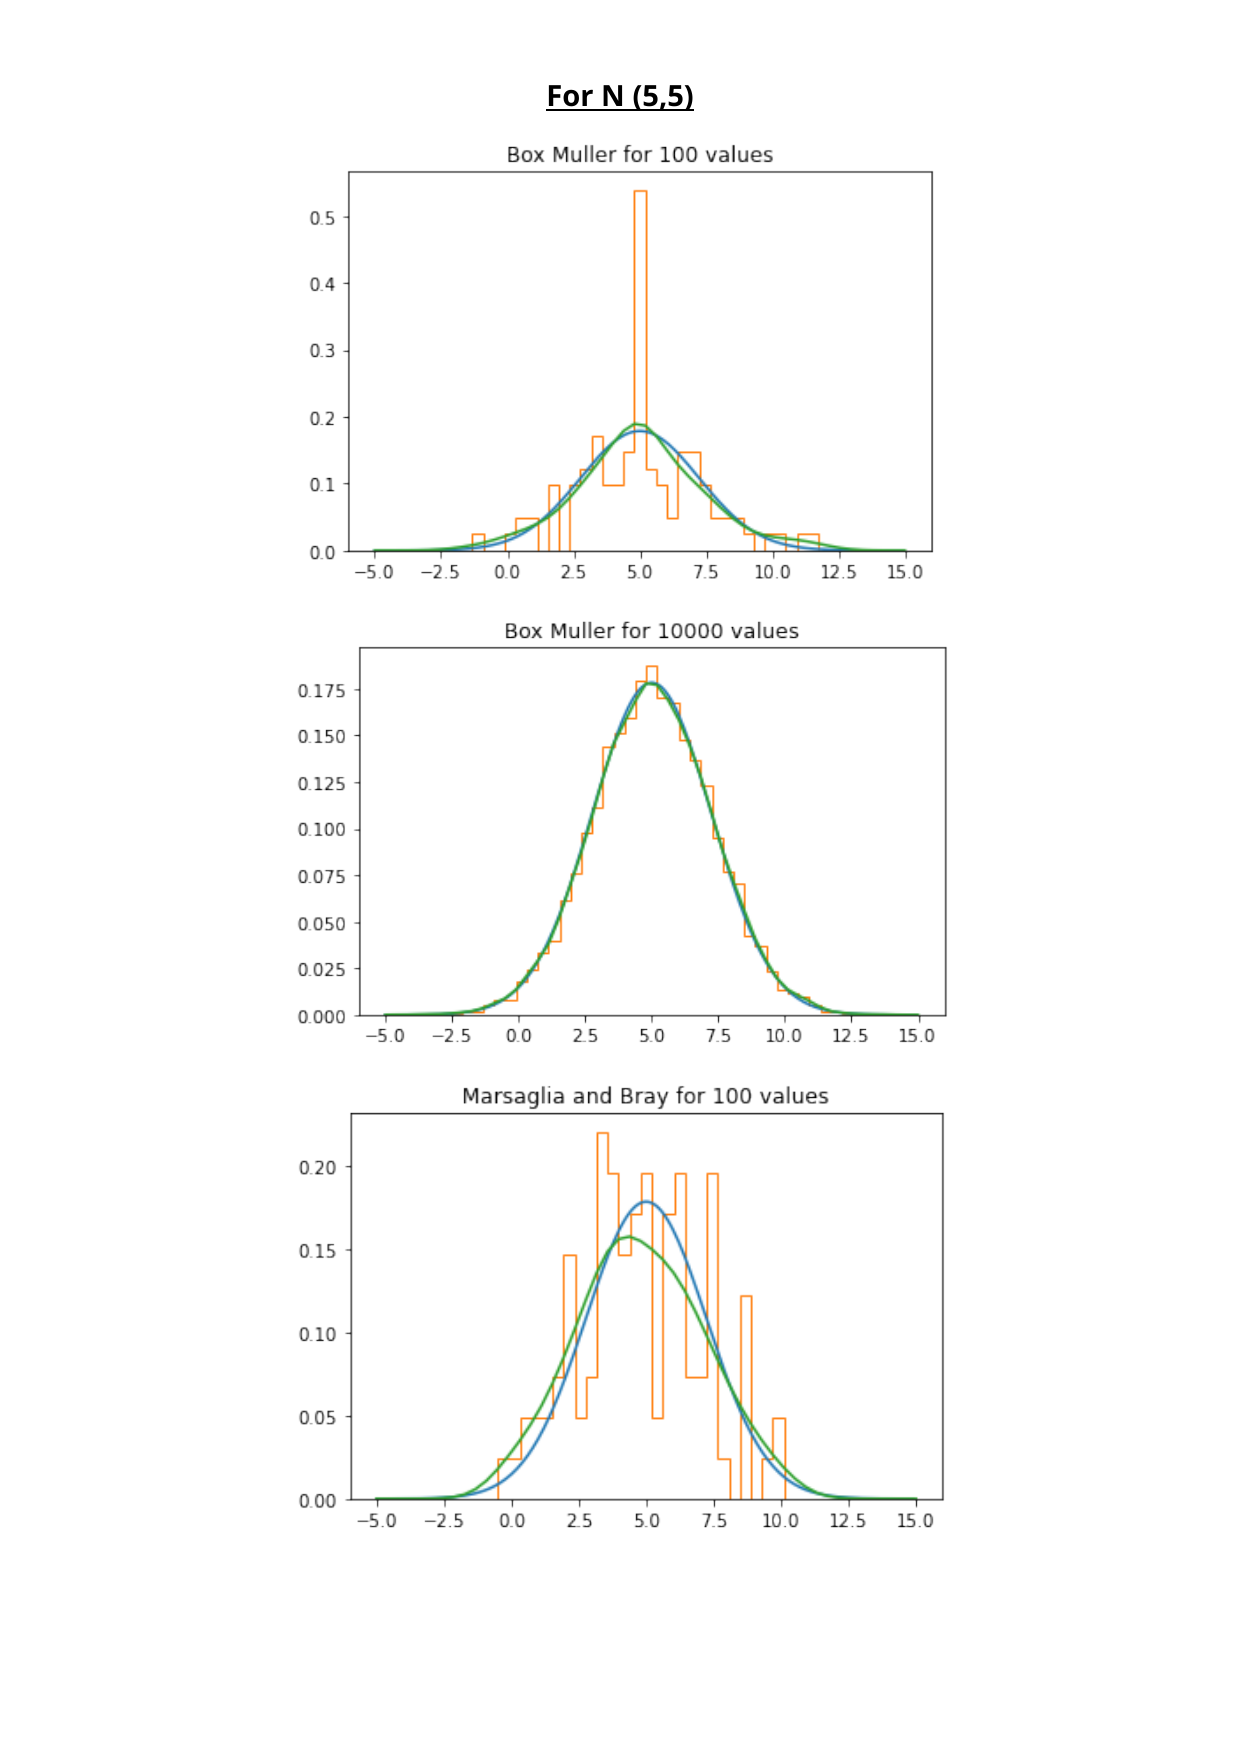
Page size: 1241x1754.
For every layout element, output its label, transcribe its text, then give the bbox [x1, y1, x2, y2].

picture [285, 1074, 955, 1542]
picture [284, 610, 956, 1056]
text For N (5,5) [75, 75, 1165, 115]
picture [296, 133, 944, 593]
